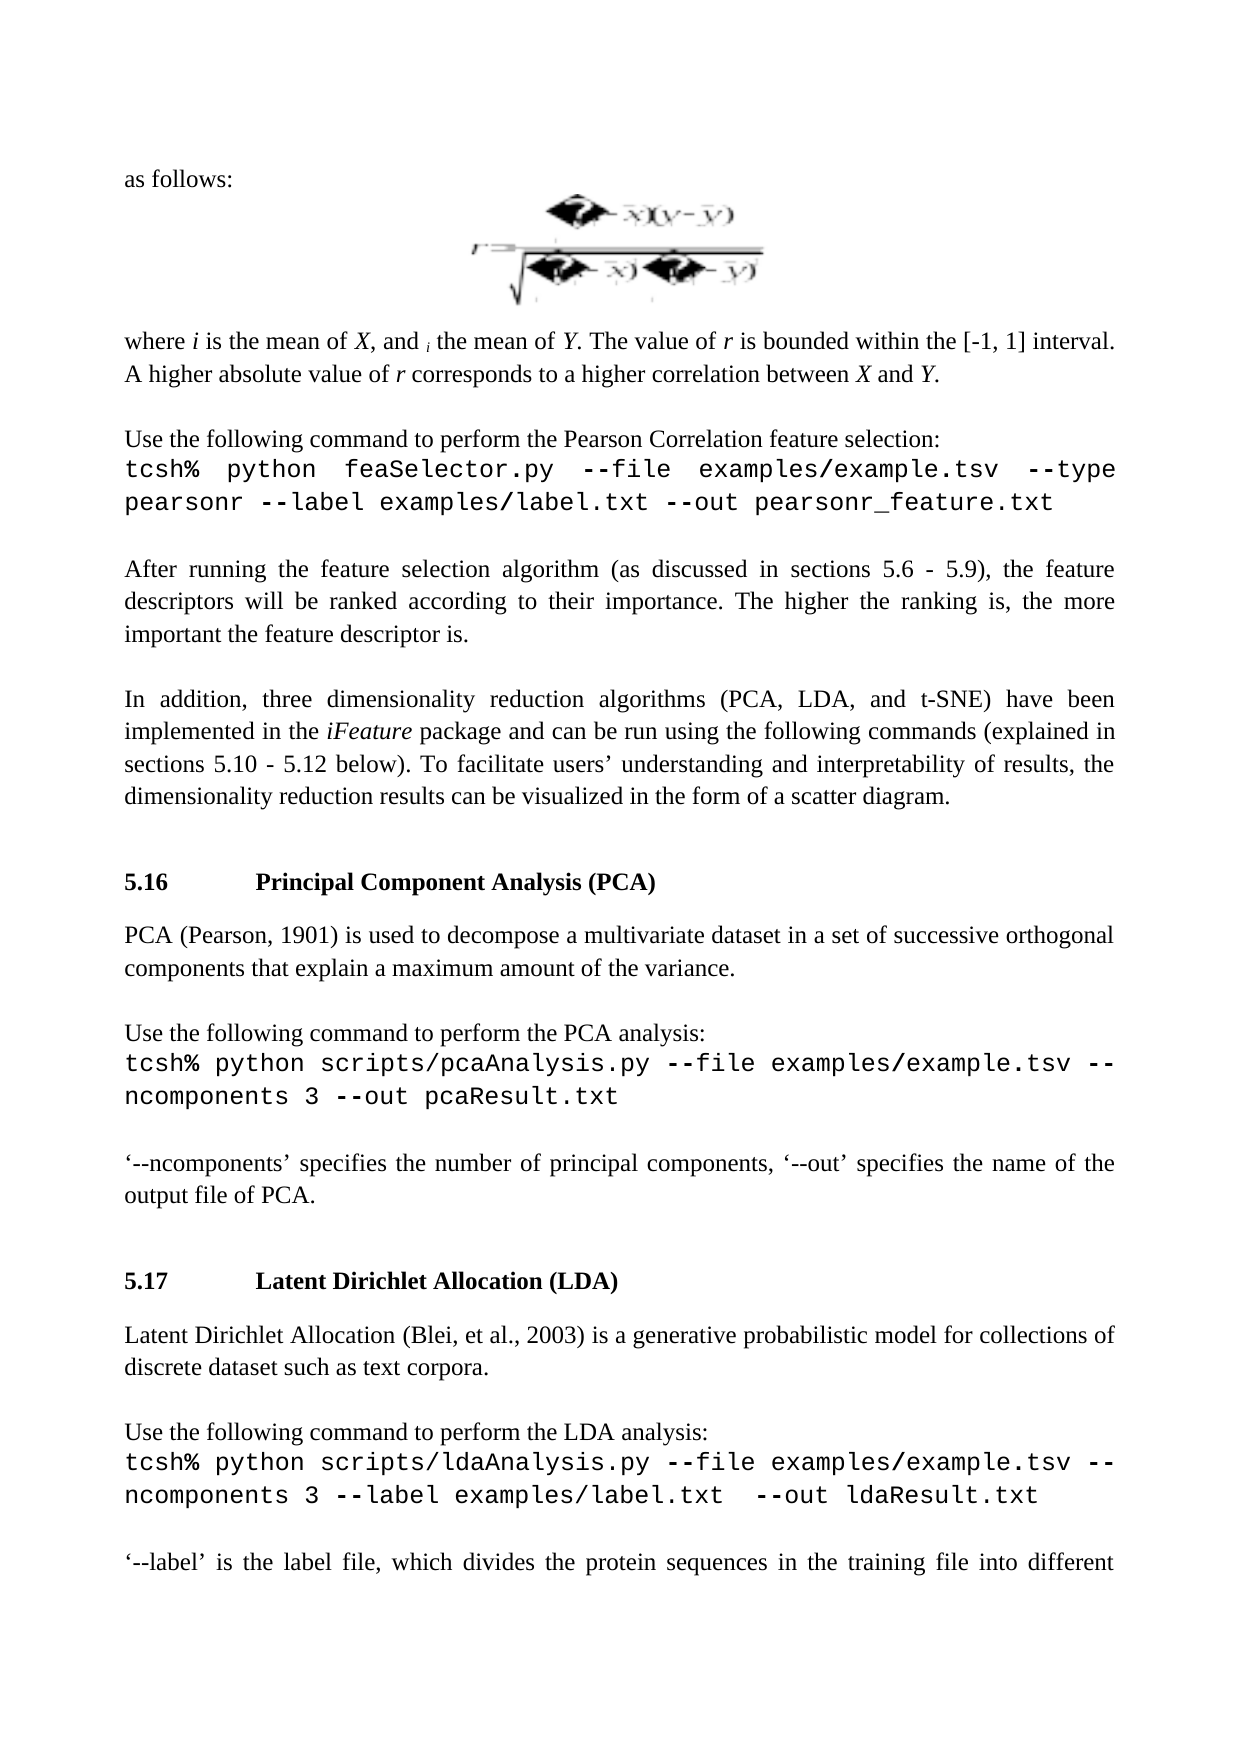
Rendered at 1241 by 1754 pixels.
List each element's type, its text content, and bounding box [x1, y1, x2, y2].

text Latent Dirichlet Allocation (Blei, et al., 2003) is a generative probabilistic model for collections of discrete dataset such as text corpora. [124, 1318, 1116, 1383]
subtitle Principal Component Analysis (PCA) [124, 865, 1116, 898]
text PCA (Pearson, 1901) is used to decompose a multivariate dataset in a set of successive orthogonal components that explain a maximum amount of the variance. [124, 919, 1116, 984]
text tcsh% python scripts/ldaAnalysis.py --file examples/example.tsv --ncomponents 3 --label examples/label.txt --out ldaResult.txt [124, 1448, 1116, 1513]
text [124, 162, 1116, 194]
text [124, 1545, 1116, 1578]
text Use the following command to perform the PCA analysis: [124, 1016, 1116, 1049]
text In addition, three dimensionality reduction algorithms (PCA, LDA, and t-SNE) have been implemented in the iFeature package and can be run using the following commands (explained in sections 5.10 - 5.12 below). To facilitate users’ understanding and interpretability of results, the dimensionality reduction results can be visualized in the form of a scatter diagram. [124, 682, 1116, 812]
text ‘--ncomponents’ specifies the number of principal components, ‘--out’ specifies the name of the output file of PCA. [124, 1146, 1116, 1211]
subtitle Latent Dirichlet Allocation (LDA) [124, 1264, 1116, 1297]
text where i is the mean of X, and i the mean of Y. The value of r is bounded within the [-1, 1] interval. A higher absolute value of r corresponds to a higher correlation between X and Y. [124, 324, 1116, 389]
text tcsh% python scripts/pcaAnalysis.py --file examples/example.tsv --ncomponents 3 --out pcaResult.txt [124, 1049, 1116, 1114]
text Use the following command to perform the LDA analysis: [124, 1415, 1116, 1448]
text After running the feature selection algorithm (as discussed in sections 5.6 - 5.9), the feature descriptors will be ranked according to their importance. The higher the ranking is, the more important the feature descriptor is. [124, 552, 1116, 649]
text Use the following command to perform the Pearson Correlation feature selection: [124, 422, 1116, 454]
text tcsh% python feaSelector.py --file examples/example.tsv --type pearsonr --label examples/label.txt --out pearsonr_feature.txt [124, 454, 1116, 519]
